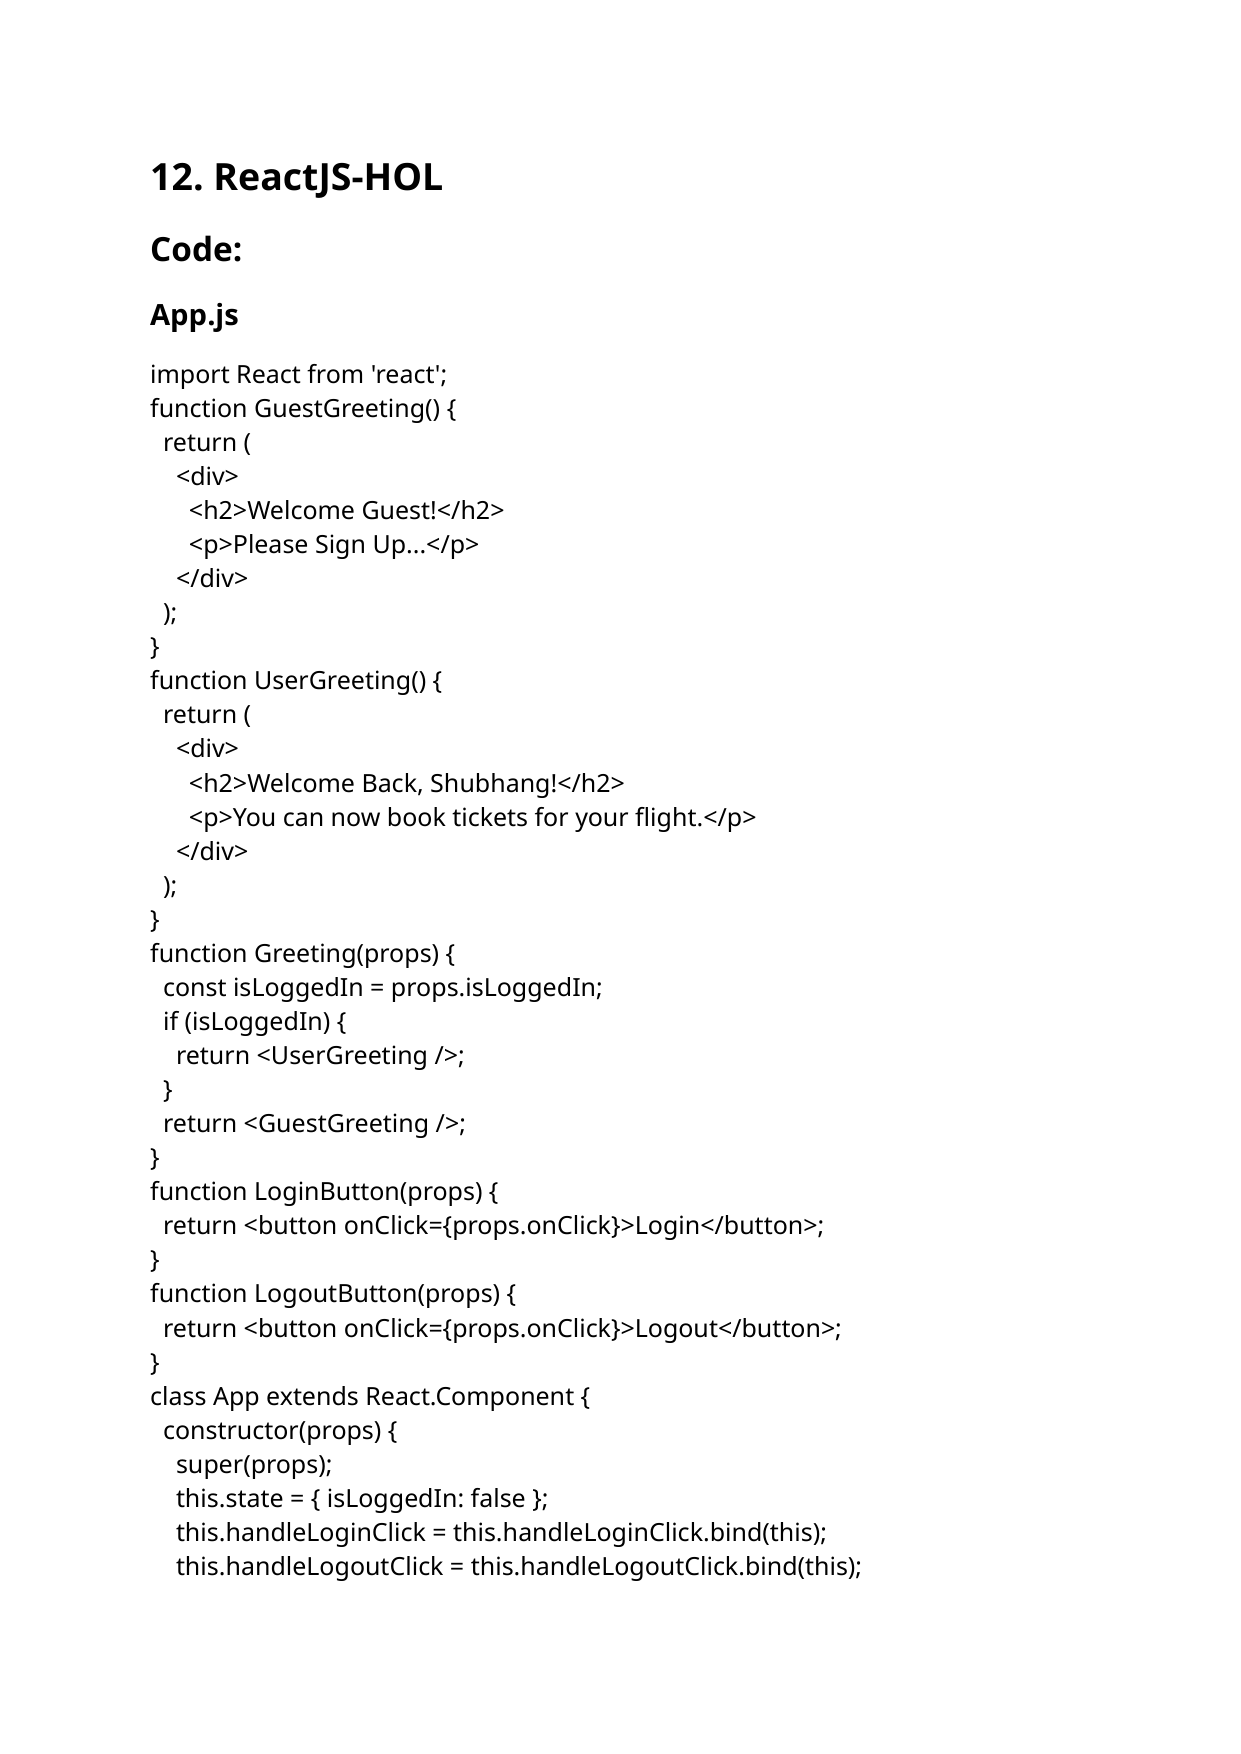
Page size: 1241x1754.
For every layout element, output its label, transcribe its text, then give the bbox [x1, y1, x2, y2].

text } [150, 1242, 1090, 1276]
text ); [150, 867, 1090, 901]
text this.handleLoginClick = this.handleLoginClick.bind(this); [150, 1514, 1090, 1549]
text import React from 'react'; [150, 356, 1090, 391]
text <p>You can now book tickets for your flight.</p> [150, 799, 1090, 833]
text function Greeting(props) { [150, 936, 1090, 969]
text <p>Please Sign Up...</p> [150, 527, 1090, 561]
text return ( [150, 697, 1090, 731]
text <h2>Welcome Back, Shubhang!</h2> [150, 765, 1090, 799]
text return <GuestGreeting />; [150, 1106, 1090, 1140]
text return <button onClick={props.onClick}>Login</button>; [150, 1208, 1090, 1242]
text super(props); [150, 1446, 1090, 1481]
text function GuestGreeting() { [150, 391, 1090, 424]
text return <button onClick={props.onClick}>Logout</button>; [150, 1310, 1090, 1344]
text this.handleLogoutClick = this.handleLogoutClick.bind(this); [150, 1549, 1090, 1583]
text <div> [150, 731, 1090, 765]
text <h2>Welcome Guest!</h2> [150, 493, 1090, 527]
text class App extends React.Component { [150, 1378, 1090, 1412]
text function UserGreeting() { [150, 663, 1090, 697]
text } [150, 1140, 1090, 1174]
text function LogoutButton(props) { [150, 1276, 1090, 1310]
text ); [150, 595, 1090, 629]
text function LoginButton(props) { [150, 1174, 1090, 1208]
text } [150, 1072, 1090, 1106]
text Code: [150, 225, 1090, 271]
text constructor(props) { [150, 1412, 1090, 1446]
text </div> [150, 561, 1090, 595]
text const isLoggedIn = props.isLoggedIn; [150, 969, 1090, 1004]
text } [150, 1344, 1090, 1378]
text return <UserGreeting />; [150, 1038, 1090, 1072]
text } [150, 901, 1090, 936]
text App.js [150, 294, 1090, 334]
text 12. ReactJS-HOL [150, 150, 1090, 201]
text </div> [150, 833, 1090, 867]
text } [150, 629, 1090, 663]
text <div> [150, 459, 1090, 493]
text if (isLoggedIn) { [150, 1004, 1090, 1038]
text this.state = { isLoggedIn: false }; [150, 1481, 1090, 1514]
text return ( [150, 424, 1090, 459]
